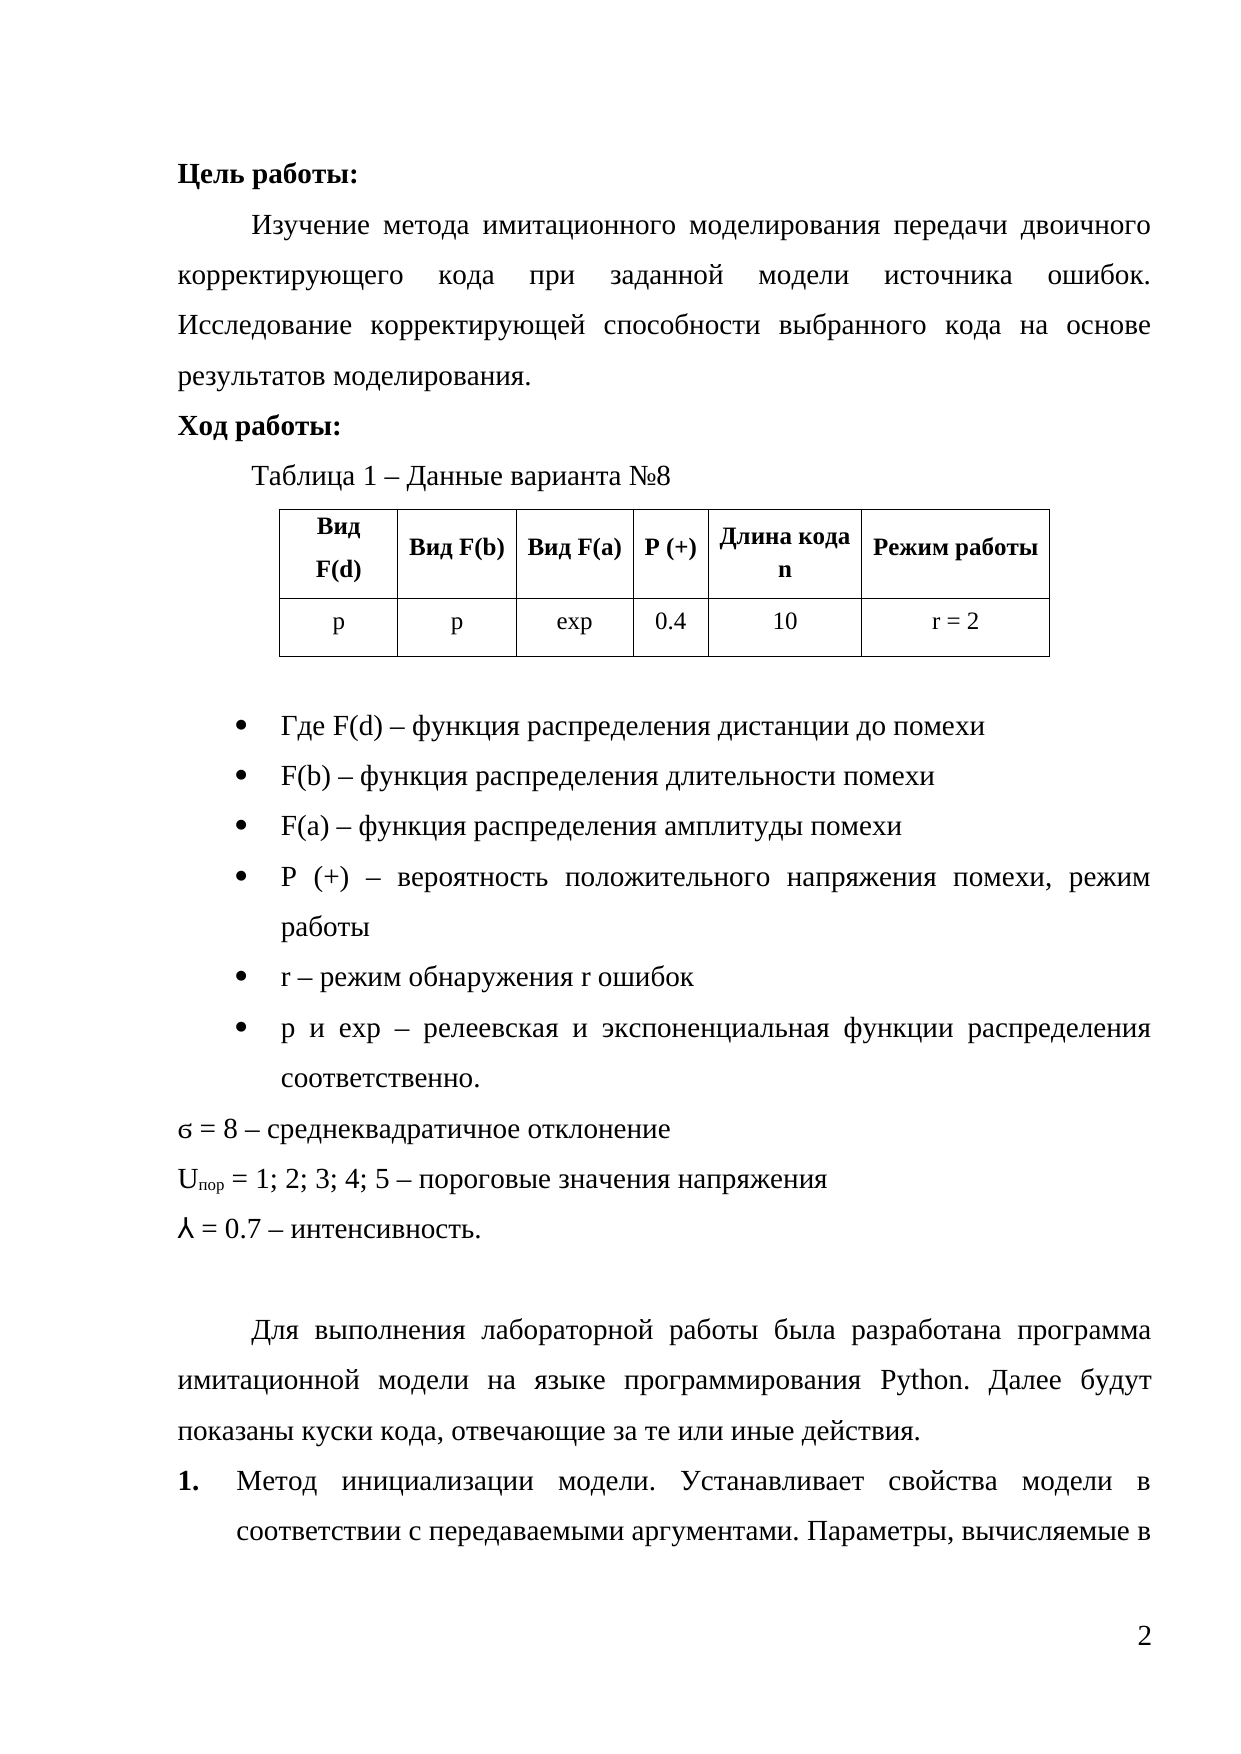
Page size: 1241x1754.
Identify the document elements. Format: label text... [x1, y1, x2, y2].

table_cell 10 [709, 599, 861, 656]
list F(a) – функция распределения амплитуды помехи [236, 808, 1152, 842]
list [177, 1463, 1152, 1547]
table_cell exp [517, 599, 633, 656]
table_header Вид F(a) [517, 510, 633, 598]
list Где F(d) – функция распределения дистанции до помехи [236, 708, 1152, 741]
list p и exp – релеевская и экспоненциальная функции распределения соответственно. [236, 1010, 1152, 1094]
table_header Режим работы [862, 510, 1049, 598]
table_cell r = 2 [862, 599, 1049, 656]
table_header Вид F(d) [280, 510, 397, 598]
text Ход работы: [177, 408, 1152, 442]
table_header Вид F(b) [398, 510, 516, 598]
list r – режим обнаружения r ошибок [236, 959, 1152, 993]
list ⅄ = 0.7 – интенсивность. [177, 1211, 1152, 1245]
text Таблица 1 – Данные варианта №8 [177, 458, 1152, 492]
table_header P (+) [634, 510, 708, 598]
table_cell p [398, 599, 516, 656]
text Для выполнения лабораторной работы была разработана программа имитационной модели на языке программирования Python. Далее будут показаны куски кода, отвечающие за те или иные действия. [177, 1312, 1152, 1446]
text Цель работы: [177, 156, 1152, 190]
list ϭ = 8 – среднеквадратичное отклонение [177, 1111, 1152, 1144]
table_header Длина кода n [709, 510, 861, 598]
table_cell 0.4 [634, 599, 708, 656]
list P (+) – вероятность положительного напряжения помехи, режим работы [236, 859, 1152, 943]
list Uпор = 1; 2; 3; 4; 5 – пороговые значения напряжения [177, 1161, 1152, 1194]
table_cell p [280, 599, 397, 656]
text Изучение метода имитационного моделирования передачи двоичного корректирующего кода при заданной модели источника ошибок. Исследование корректирующей способности выбранного кода на основе результатов моделирования. [177, 207, 1152, 391]
list F(b) – функция распределения длительности помехи [236, 758, 1152, 792]
